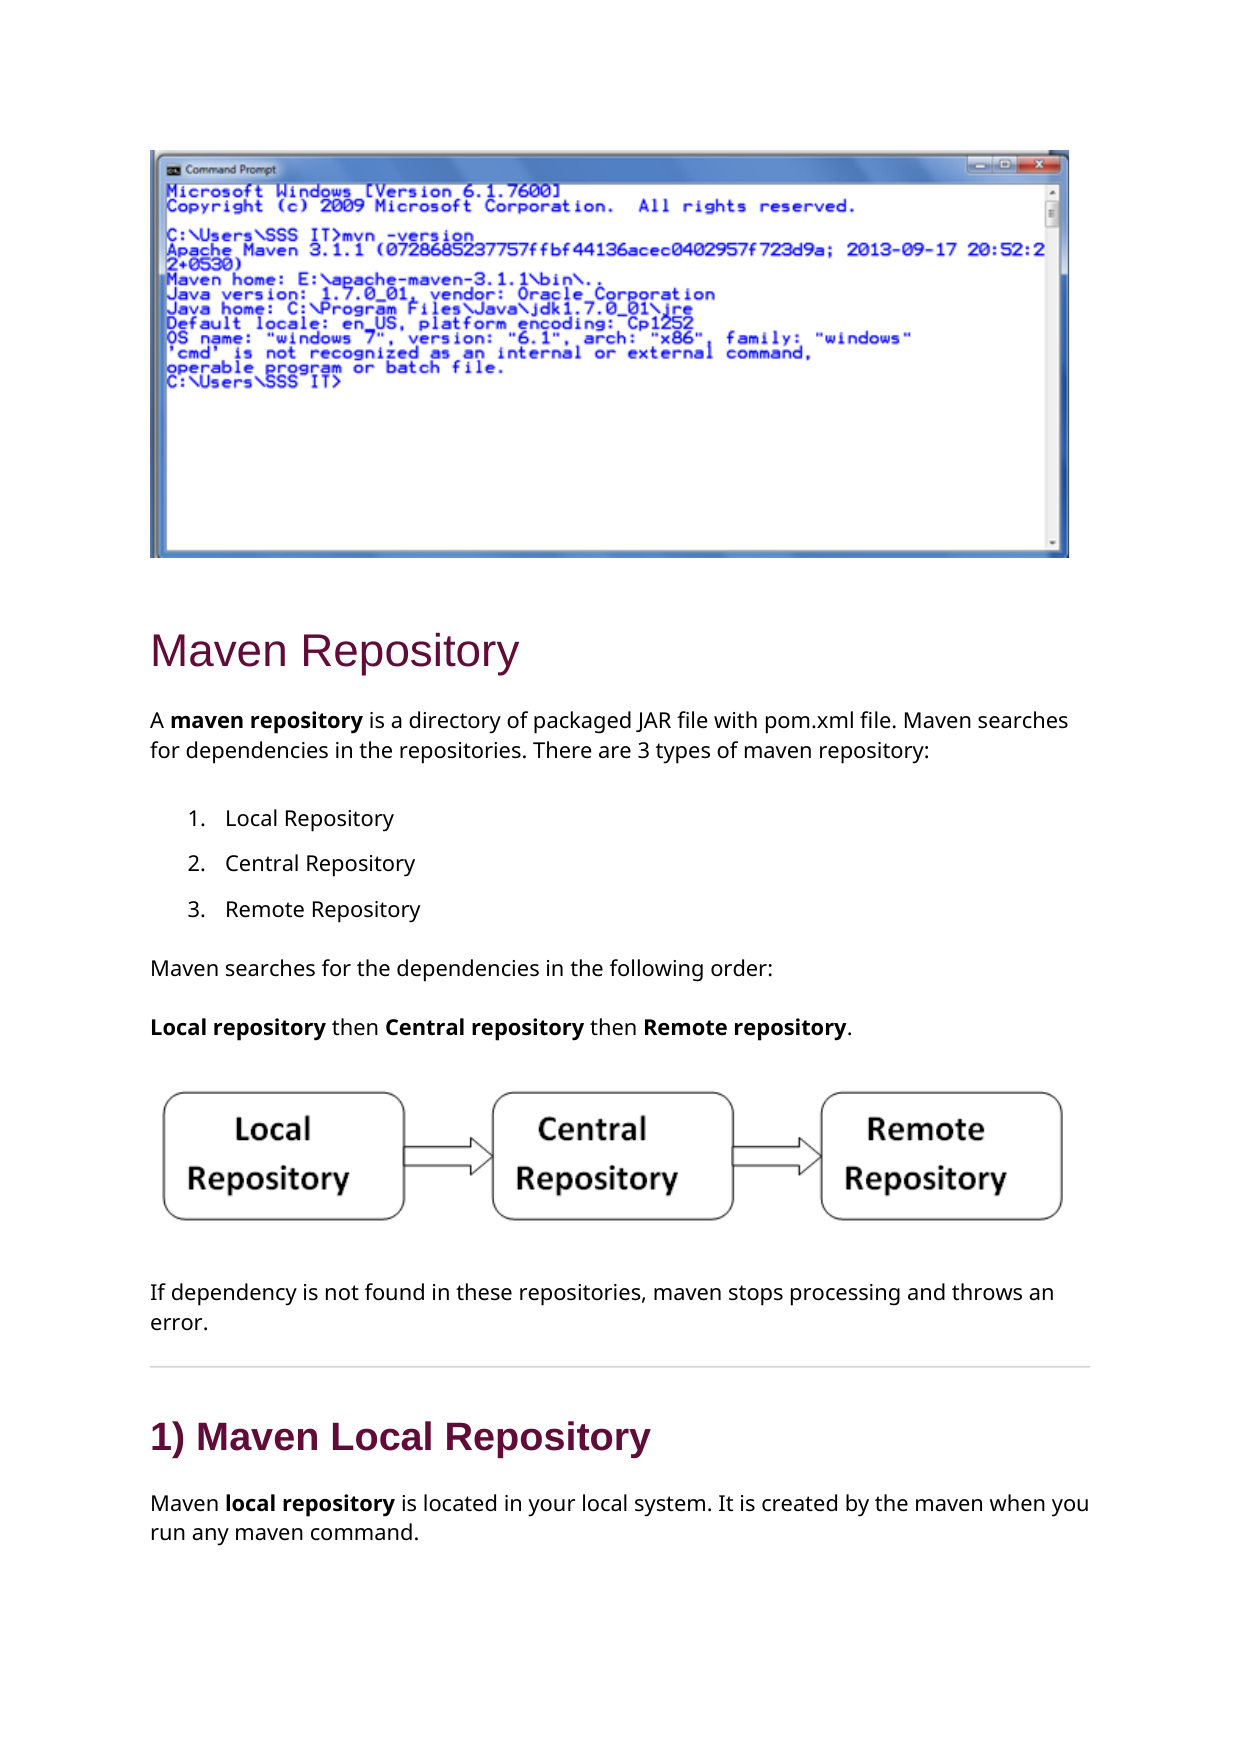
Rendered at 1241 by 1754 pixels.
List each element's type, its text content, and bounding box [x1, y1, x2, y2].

list Local Repository [187, 794, 1090, 833]
text A maven repository is a directory of packaged JAR file with pom.xml file. Maven searches for dependencies in the repositories. There are 3 types of maven repository: [150, 705, 1090, 765]
list Remote Repository [187, 884, 1090, 923]
text If dependency is not found in these repositories, maven stops processing and throws an error. [150, 1277, 1090, 1337]
text Maven searches for the dependencies in the following order: [150, 953, 1090, 982]
picture [150, 150, 1070, 558]
text Local repository then Central repository then Remote repository. [150, 1012, 1090, 1041]
text Maven local repository is located in your local system. It is created by the maven when you run any maven command. [150, 1488, 1090, 1547]
text Maven Repository [150, 623, 1090, 676]
picture [150, 1070, 1091, 1246]
list Central Repository [187, 839, 1090, 878]
subtitle 1) Maven Local Repository [150, 1413, 1090, 1458]
